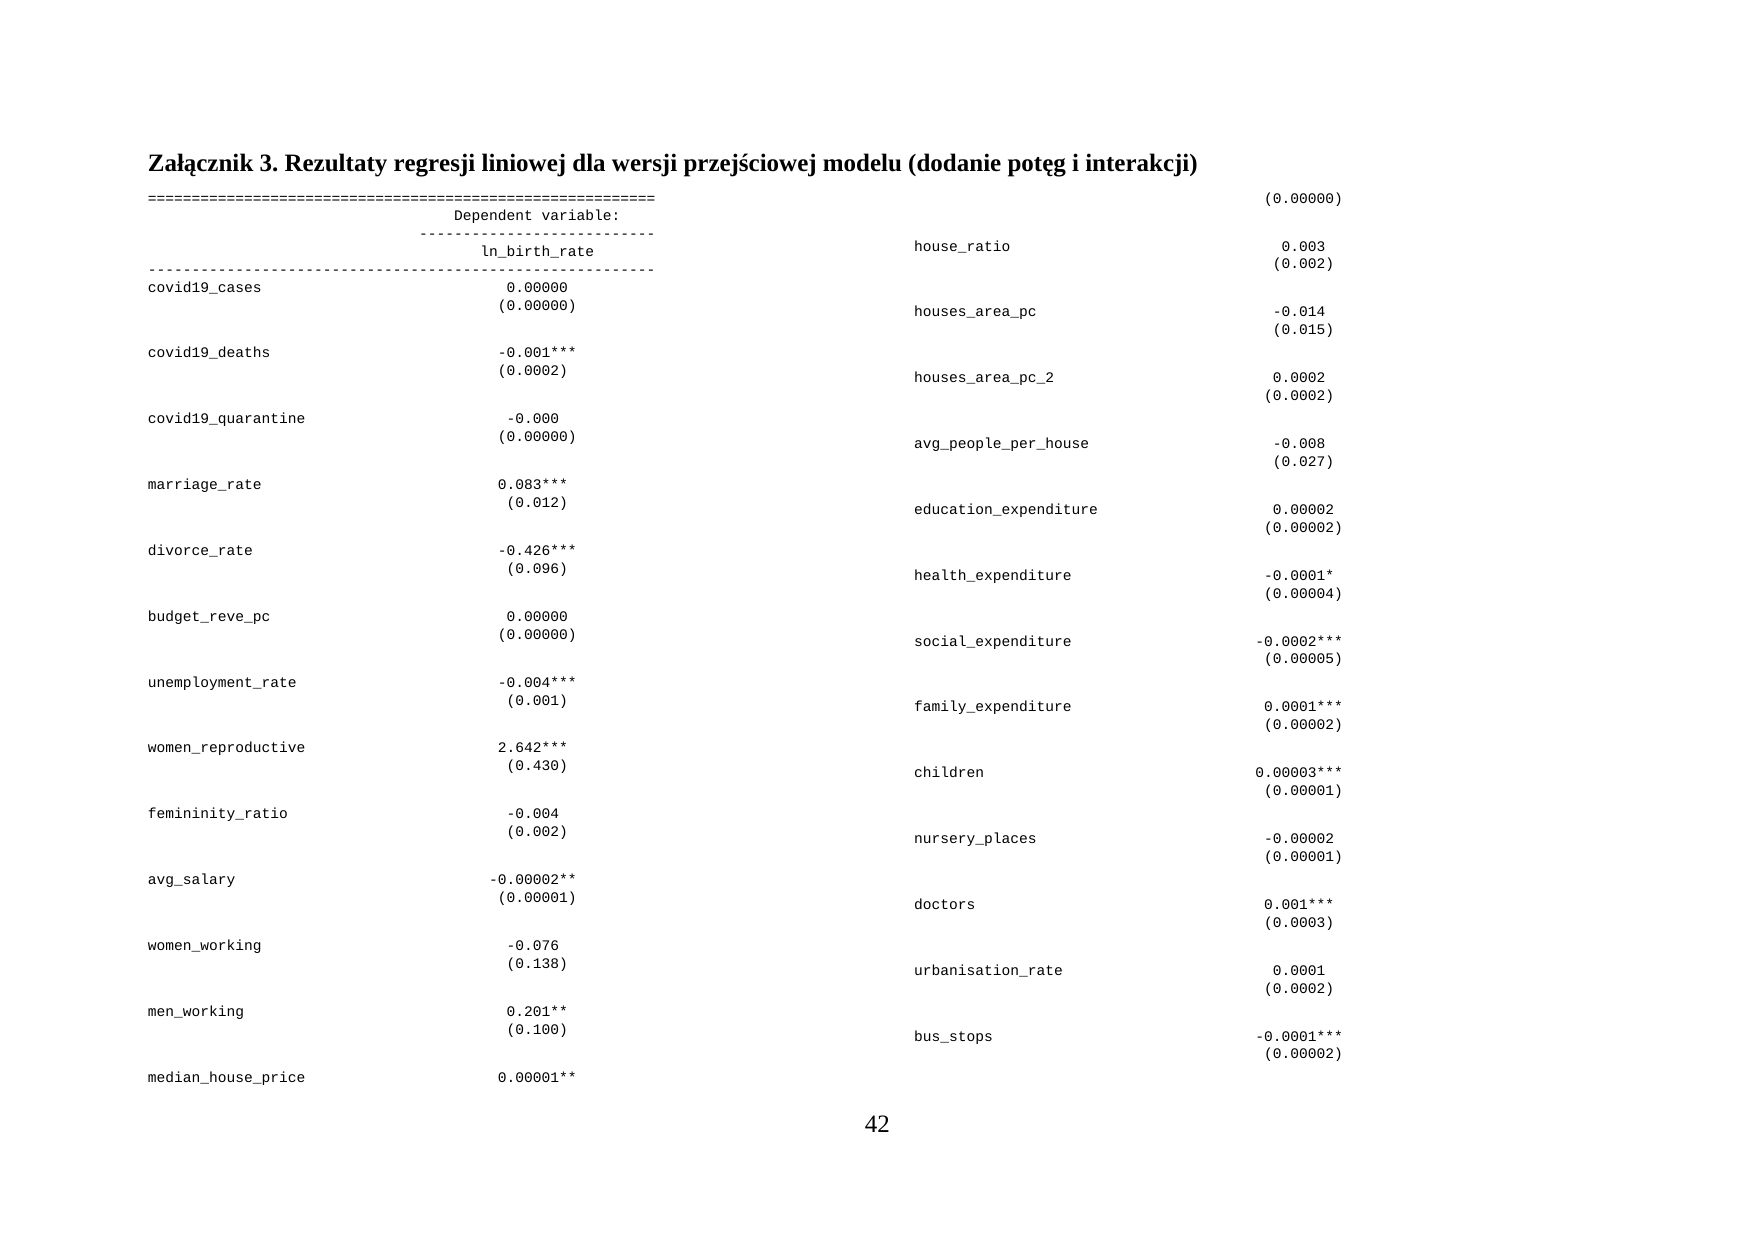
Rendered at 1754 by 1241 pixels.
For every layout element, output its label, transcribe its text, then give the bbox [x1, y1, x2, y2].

text ln_birth_rate [148, 244, 840, 261]
text femininity_ratio -0.004 [148, 807, 840, 823]
text houses_area_pc -0.014 [914, 305, 1606, 321]
text (0.0002) [914, 388, 1606, 405]
text marriage_rate 0.083*** [148, 477, 840, 494]
text Dependent variable: [148, 209, 840, 225]
text (0.430) [148, 758, 840, 775]
text education_expenditure 0.00002 [914, 502, 1606, 519]
text (0.100) [148, 1022, 840, 1038]
text (0.001) [148, 693, 840, 709]
text (0.012) [148, 495, 840, 512]
text (0.0002) [148, 363, 840, 380]
text unemployment_rate -0.004*** [148, 675, 840, 691]
text (0.00001) [914, 783, 1606, 800]
text median_house_price 0.00001** [148, 1070, 840, 1086]
text covid19_cases 0.00000 [148, 280, 840, 296]
text avg_salary -0.00002** [148, 872, 840, 889]
text (0.015) [914, 322, 1606, 339]
text (0.00000) [914, 191, 1606, 207]
text divorce_rate -0.426*** [148, 543, 840, 560]
text urbanisation_rate 0.0001 [914, 963, 1606, 979]
text ========================================================== [148, 191, 840, 207]
text (0.00000) [148, 429, 840, 446]
text (0.027) [914, 454, 1606, 471]
text (0.0003) [914, 915, 1606, 932]
text (0.0002) [914, 981, 1606, 997]
text covid19_quarantine -0.000 [148, 412, 840, 428]
text budget_reve_pc 0.00000 [148, 609, 840, 626]
text (0.00002) [914, 1047, 1606, 1063]
text (0.00004) [914, 586, 1606, 602]
text (0.002) [914, 257, 1606, 273]
text ---------------------------------------------------------- [148, 262, 840, 279]
text (0.00000) [148, 298, 840, 314]
text houses_area_pc_2 0.0002 [914, 371, 1606, 387]
text (0.00002) [914, 717, 1606, 734]
text doctors 0.001*** [914, 897, 1606, 914]
text (0.138) [148, 956, 840, 973]
text (0.00002) [914, 520, 1606, 537]
text (0.00005) [914, 652, 1606, 668]
text covid19_deaths -0.001*** [148, 346, 840, 362]
text women_working -0.076 [148, 938, 840, 955]
text health_expenditure -0.0001* [914, 568, 1606, 584]
text family_expenditure 0.0001*** [914, 700, 1606, 716]
text avg_people_per_house -0.008 [914, 436, 1606, 453]
text nursery_places -0.00002 [914, 831, 1606, 848]
text women_reproductive 2.642*** [148, 741, 840, 757]
text (0.00001) [914, 849, 1606, 866]
text (0.00001) [148, 890, 840, 907]
text (0.096) [148, 561, 840, 578]
text children 0.00003*** [914, 766, 1606, 782]
text --------------------------- [148, 226, 840, 243]
text Załącznik 3. Rezultaty regresji liniowej dla wersji przejściowej modelu (dodanie potęg i interakcji) [148, 148, 1606, 176]
text (0.002) [148, 824, 840, 841]
text bus_stops -0.0001*** [914, 1029, 1606, 1045]
text social_expenditure -0.0002*** [914, 634, 1606, 650]
text (0.00000) [148, 627, 840, 643]
text men_working 0.201** [148, 1004, 840, 1021]
text house_ratio 0.003 [914, 239, 1606, 255]
